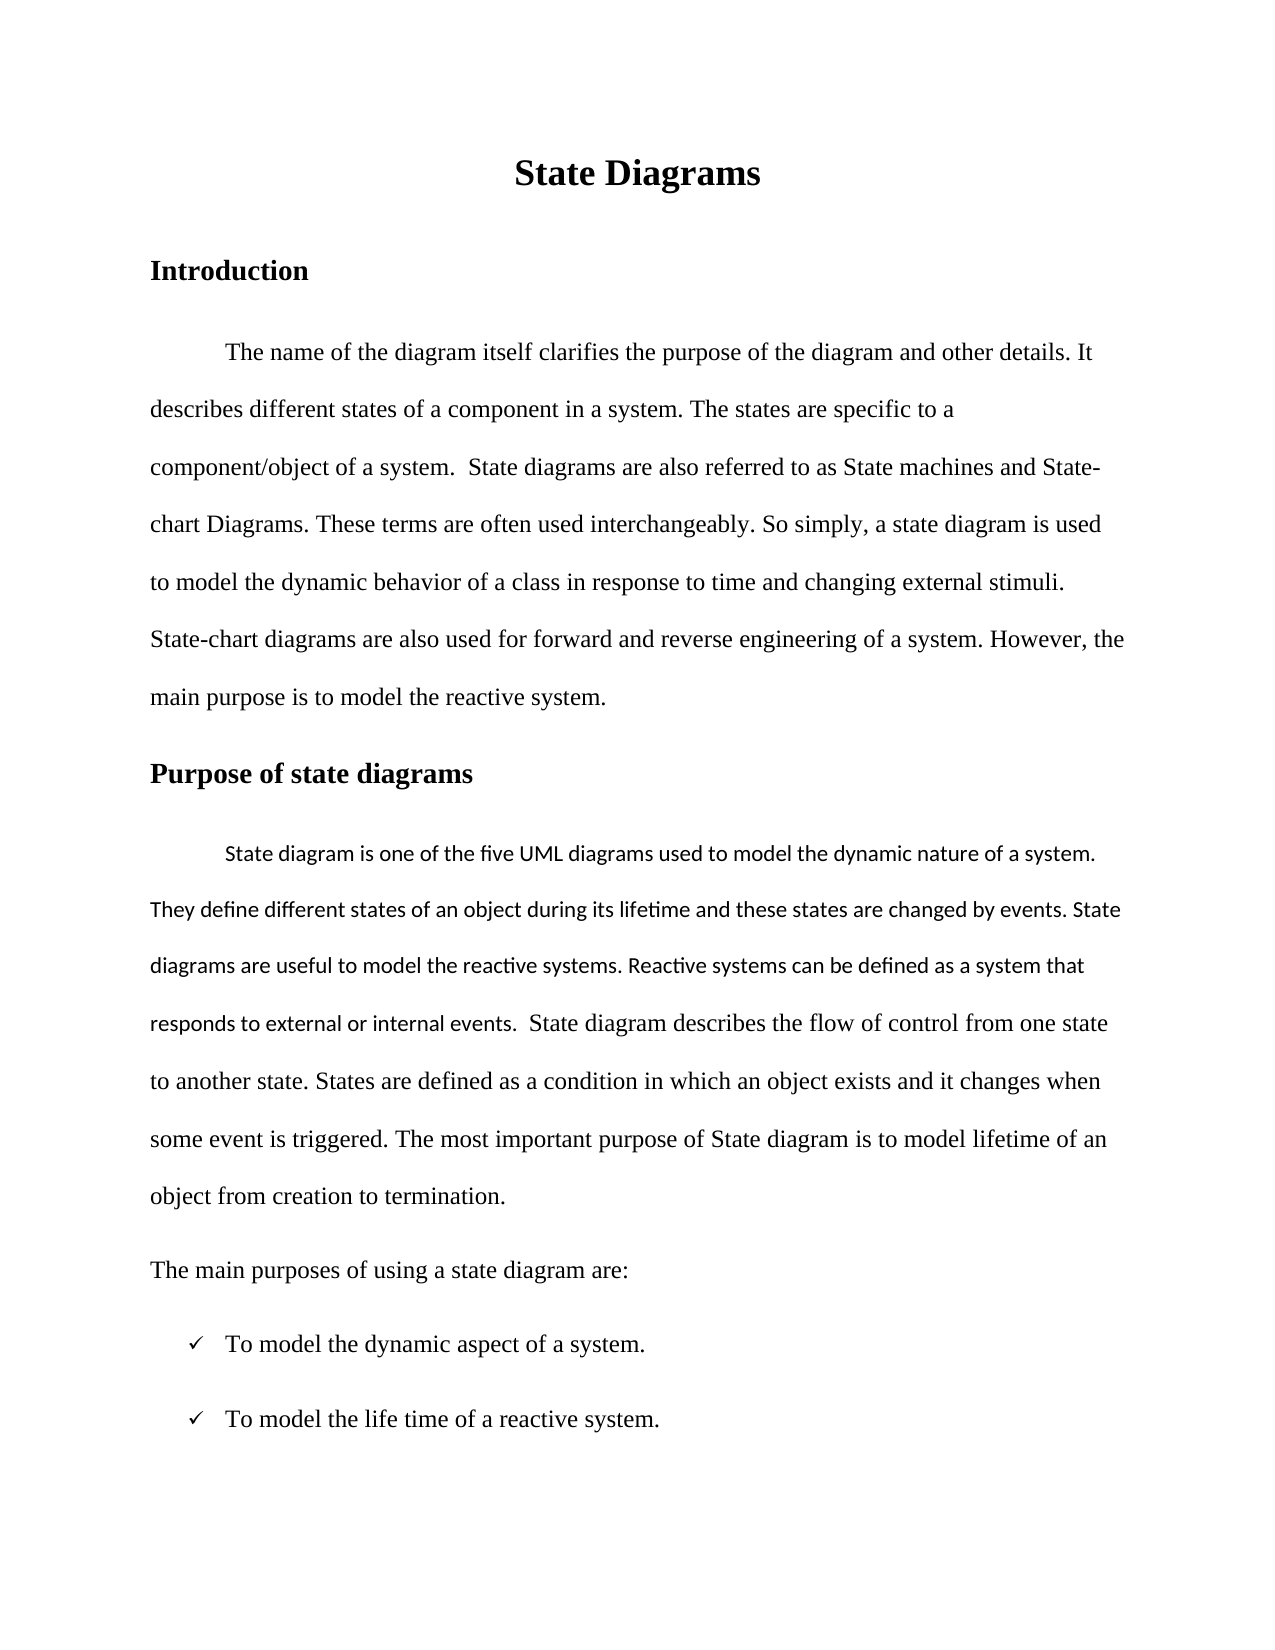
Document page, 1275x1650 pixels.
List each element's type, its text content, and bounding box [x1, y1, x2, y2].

text State Diagrams [150, 150, 1125, 193]
text The main purposes of using a state diagram are: [150, 1255, 1125, 1284]
text The name of the diagram itself clarifies the purpose of the diagram and other details. It describes different states of a component in a system. The states are specific to a component/object of a system. State diagrams are also referred to as State machines and State-chart Diagrams. These terms are often used interchangeably. So simply, a state diagram is used to model the dynamic behavior of a class in response to time and changing external stimuli. State-chart diagrams are also used for forward and reverse engineering of a system. However, the main purpose is to model the reactive system. [150, 337, 1125, 710]
text Introduction [150, 253, 1125, 286]
list To model the life time of a reactive system. [187, 1404, 1125, 1432]
list To model the dynamic aspect of a system. [187, 1329, 1125, 1358]
text Purpose of state diagrams [150, 756, 1125, 789]
text State diagram is one of the five UML diagrams used to model the dynamic nature of a system. They define different states of an object during its lifetime and these states are changed by events. State diagrams are useful to model the reactive systems. Reactive systems can be defined as a system that responds to external or internal events. State diagram describes the flow of control from one state to another state. States are defined as a condition in which an object exists and it changes when some event is triggered. The most important purpose of State diagram is to model lifetime of an object from creation to termination. [150, 839, 1125, 1210]
